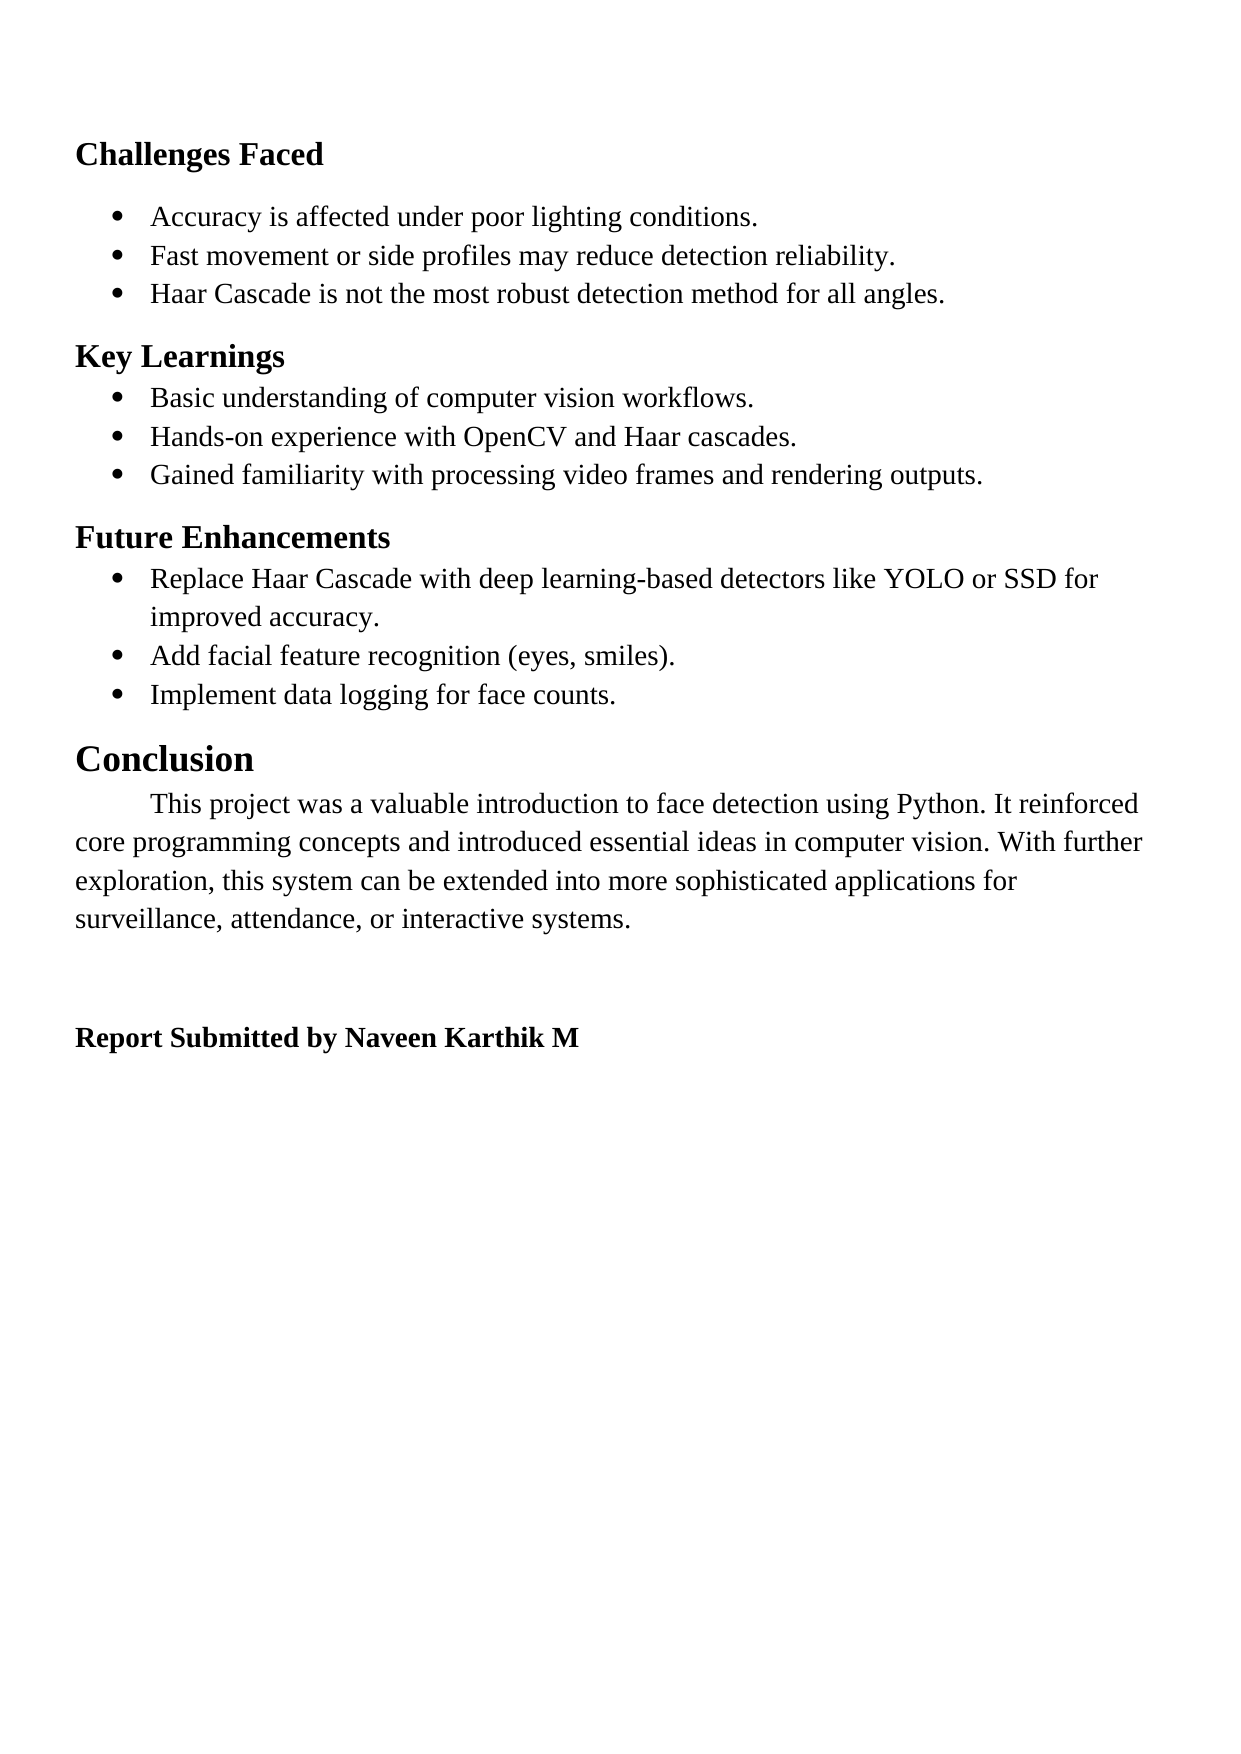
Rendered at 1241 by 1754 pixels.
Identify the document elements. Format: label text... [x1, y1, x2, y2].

text Report Submitted by Naveen Karthik M [75, 1020, 1165, 1054]
subtitle Conclusion [75, 736, 1165, 779]
list Fast movement or side profiles may reduce detection reliability. [112, 238, 1165, 272]
list Basic understanding of computer vision workflows. [112, 380, 1165, 414]
text Challenges Faced [75, 134, 1165, 173]
list Hands-on experience with OpenCV and Haar cascades. [112, 419, 1165, 452]
text This project was a valuable introduction to face detection using Python. It reinforced core programming concepts and introduced essential ideas in computer vision. With further exploration, this system can be extended into more sophisticated applications for surveillance, attendance, or interactive systems. [75, 786, 1165, 935]
list Implement data logging for face counts. [112, 677, 1165, 710]
list Haar Cascade is not the most robust detection method for all angles. [112, 277, 1165, 310]
list Replace Haar Cascade with deep learning-based detectors like YOLO or SSD for improved accuracy. [112, 561, 1165, 633]
list Accuracy is affected under poor lighting conditions. [112, 199, 1165, 233]
list Gained familiarity with processing video frames and rendering outputs. [112, 457, 1165, 491]
list Add facial feature recognition (eyes, smiles). [112, 638, 1165, 672]
subtitle Key Learnings [75, 336, 1165, 374]
subtitle Future Enhancements [75, 517, 1165, 555]
